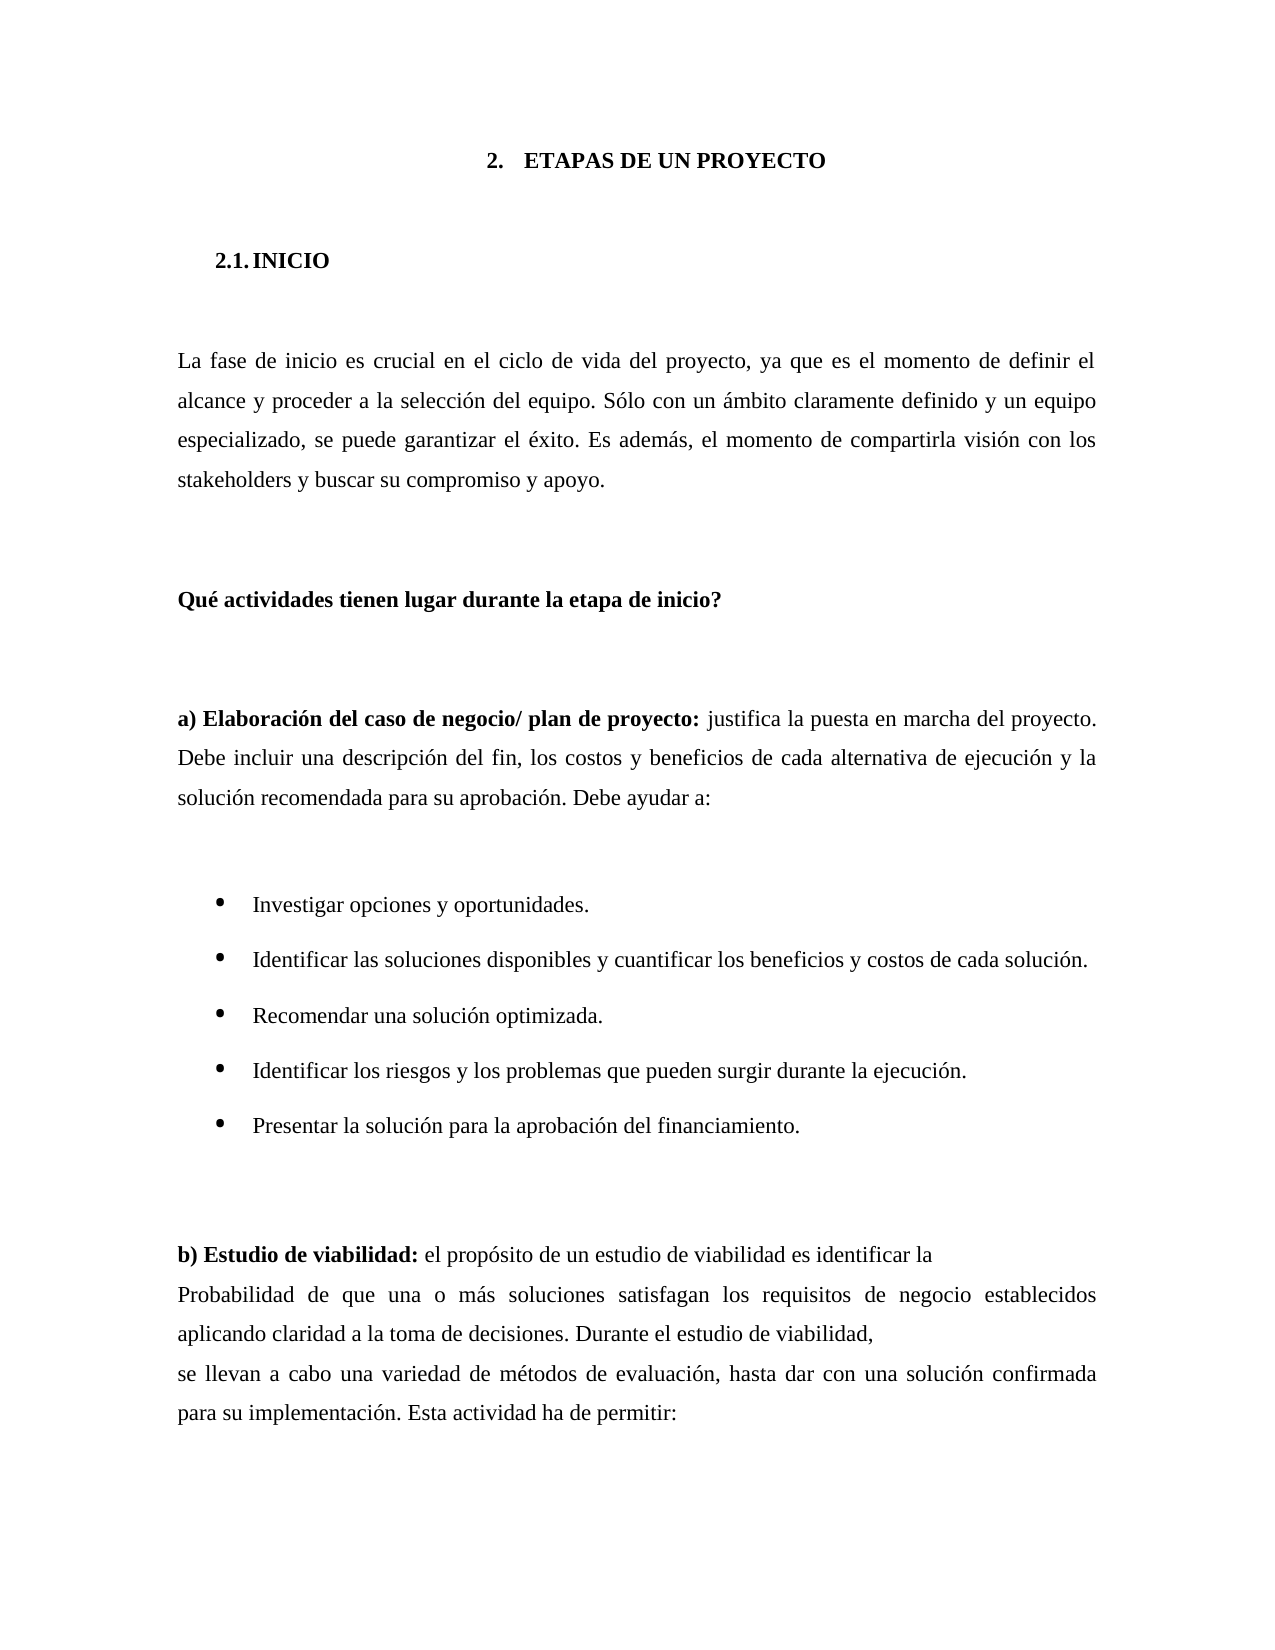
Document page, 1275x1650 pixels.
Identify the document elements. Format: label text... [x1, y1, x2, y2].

subtitle INICIO [215, 247, 1098, 274]
list Recomendar una solución optimizada. [215, 994, 1098, 1031]
text a) Elaboración del caso de negocio/ plan de proyecto: justifica la puesta en marcha del proyecto. Debe incluir una descripción del fin, los costos y beneficios de cada alternativa de ejecución y la solución recomendada para su aprobación. Debe ayudar a: [177, 705, 1098, 810]
text La fase de inicio es crucial en el ciclo de vida del proyecto, ya que es el momento de definir el alcance y proceder a la selección del equipo. Sólo con un ámbito claramente definido y un equipo especializado, se puede garantizar el éxito. Es además, el momento de compartirla visión con los stakeholders y buscar su compromiso y apoyo. [177, 347, 1098, 492]
list Identificar las soluciones disponibles y cuantificar los beneficios y costos de cada solución. [215, 939, 1098, 976]
list Investigar opciones y oportunidades. [215, 883, 1098, 920]
text Probabilidad de que una o más soluciones satisfagan los requisitos de negocio establecidos aplicando claridad a la toma de decisiones. Durante el estudio de viabilidad, [177, 1281, 1098, 1346]
text b) Estudio de viabilidad: el propósito de un estudio de viabilidad es identificar la [177, 1241, 1098, 1267]
text se llevan a cabo una variedad de métodos de evaluación, hasta dar con una solución confirmada para su implementación. Esta actividad ha de permitir: [177, 1359, 1098, 1425]
list Presentar la solución para la aprobación del financiamiento. [215, 1105, 1098, 1142]
subtitle Qué actividades tienen lugar durante la etapa de inicio? [177, 586, 1098, 613]
subtitle ETAPAS DE UN PROYECTO [215, 148, 1098, 174]
list Identificar los riesgos y los problemas que pueden surgir durante la ejecución. [215, 1049, 1098, 1086]
